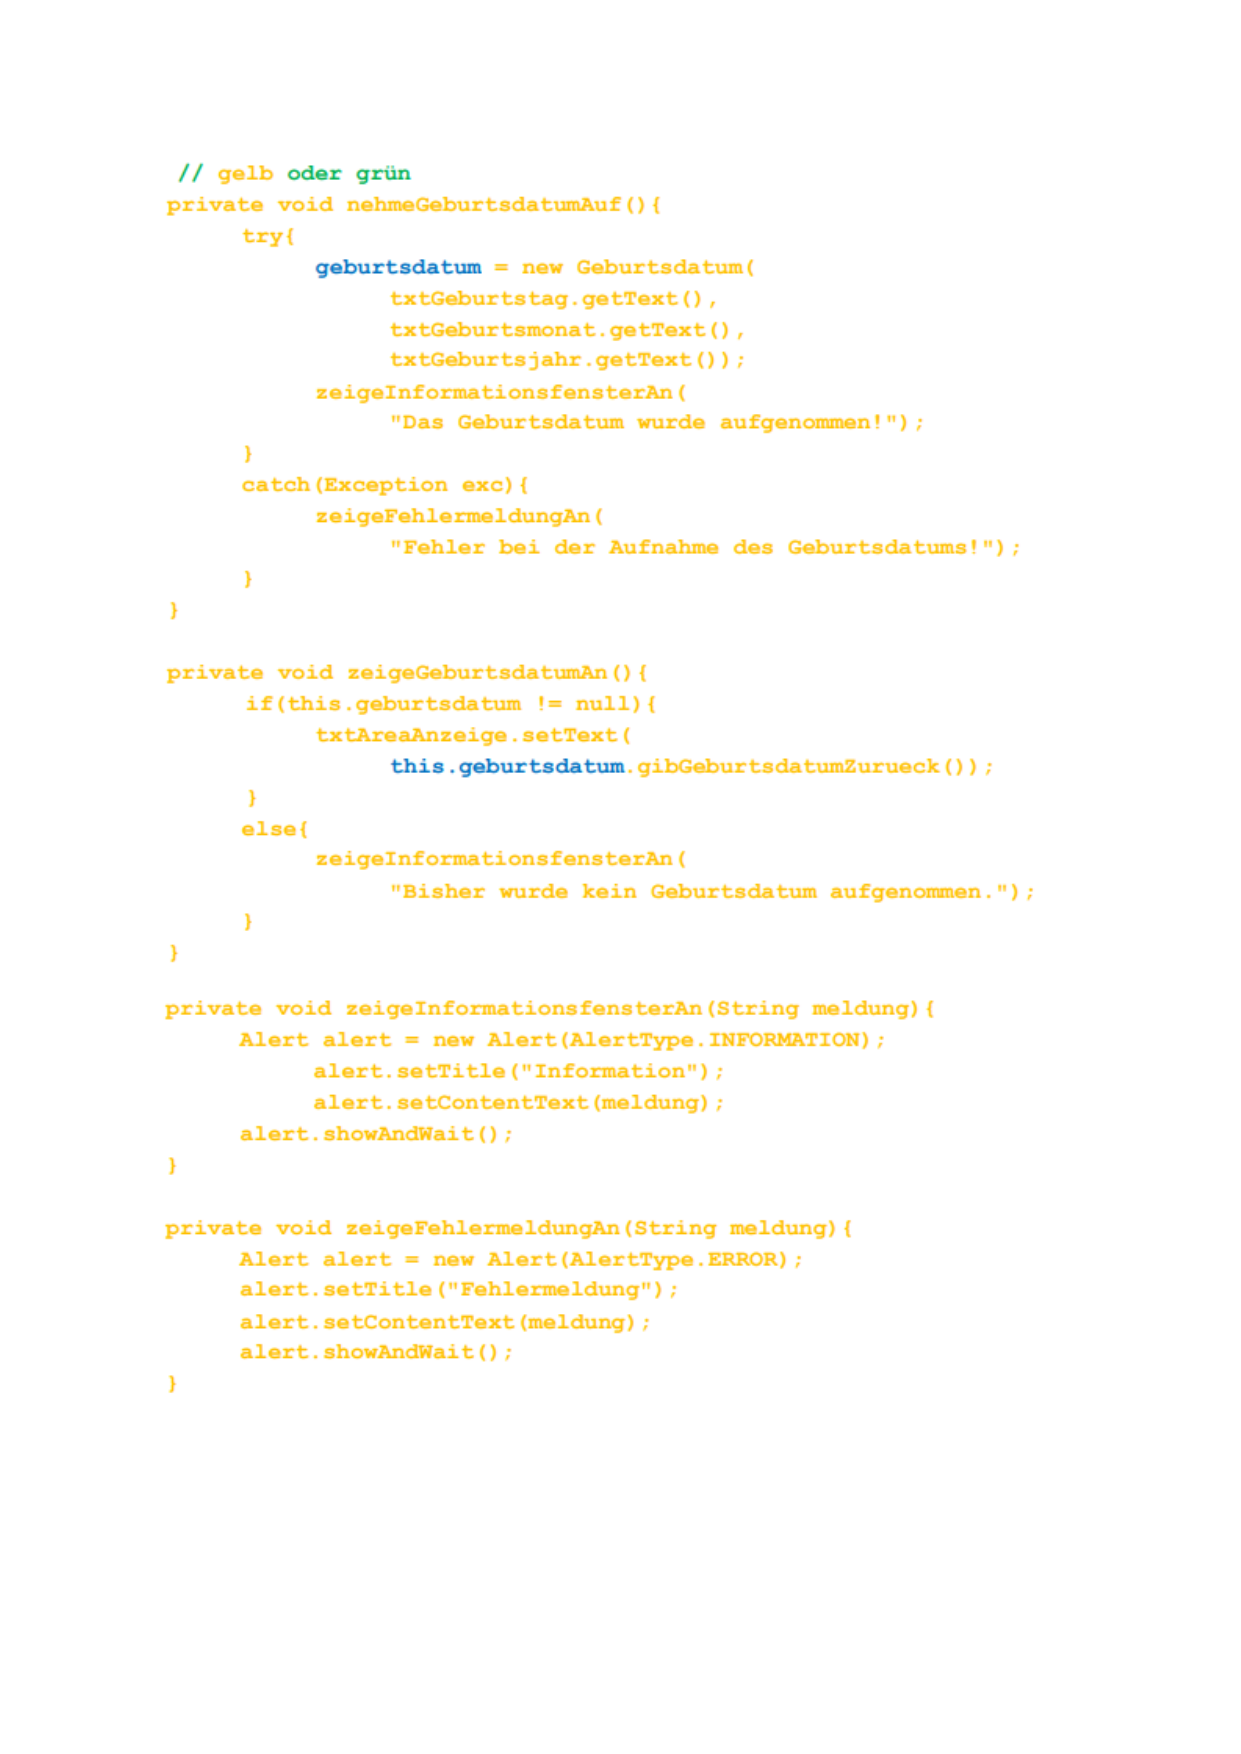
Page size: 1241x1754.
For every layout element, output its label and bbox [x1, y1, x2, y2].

picture [147, 993, 1017, 1404]
picture [147, 147, 1083, 992]
